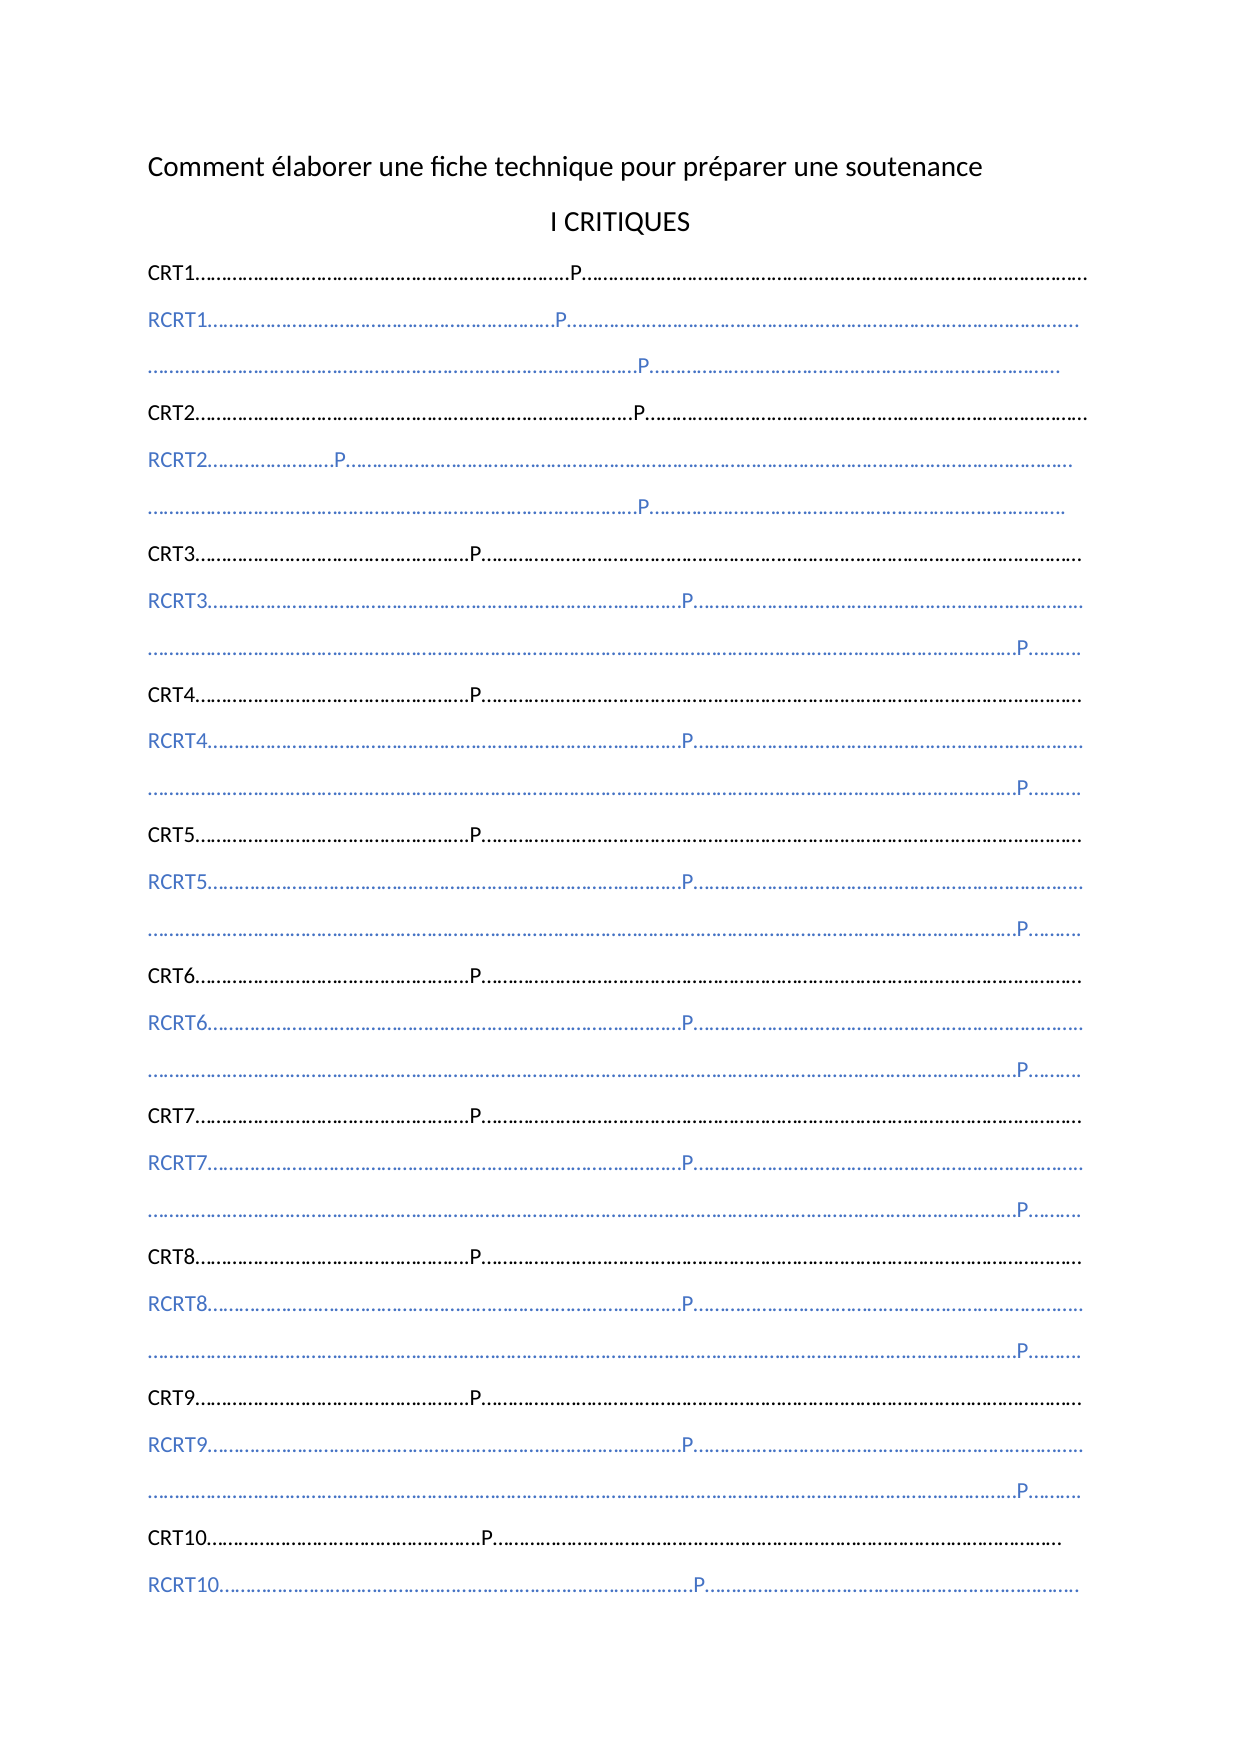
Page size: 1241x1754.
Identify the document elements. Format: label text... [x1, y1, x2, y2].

text RCRT7………………………………………………………………………………P……………………………………………………………….. [148, 1148, 1093, 1176]
text I CRITIQUES [148, 203, 1093, 238]
text RCRT9………………………………………………………………………………P……………………………………………………………….. [148, 1430, 1093, 1458]
text CRT3…………………………………………….P…………………………………………………………………………………………………… [148, 539, 1093, 567]
text CRT4…………………………………………….P…………………………………………………………………………………………………… [148, 680, 1093, 708]
text …………………………………………………………………………………………………………………………………………………P………. [148, 1055, 1093, 1083]
text …………………………………………………………………………………P……………………………………………………………………. [148, 492, 1093, 520]
text CRT2………………………………………………………………………..P………………………………………………………………………… [148, 398, 1093, 426]
text CRT10…………………………………………….P……………………………………………………………………………………………… [148, 1523, 1093, 1551]
text …………………………………………………………………………………………………………………………………………………P………. [148, 1195, 1093, 1223]
text CRT5…………………………………………….P…………………………………………………………………………………………………… [148, 820, 1093, 848]
text RCRT5………………………………………………………………………………P……………………………………………………………….. [148, 867, 1093, 895]
text RCRT6………………………………………………………………………………P……………………………………………………………….. [148, 1008, 1093, 1036]
text CRT1……………………………………………………………..P…………………………………………………………………………………… [148, 258, 1093, 286]
text CRT8…………………………………………….P…………………………………………………………………………………………………… [148, 1242, 1093, 1270]
text CRT7…………………………………………….P…………………………………………………………………………………………………… [148, 1102, 1093, 1129]
text RCRT4………………………………………………………………………………P……………………………………………………………….. [148, 727, 1093, 754]
text …………………………………………………………………………………………………………………………………………………P………. [148, 633, 1093, 661]
text …………………………………………………………………………………………………………………………………………………P………. [148, 914, 1093, 942]
text RCRT2……………………P………………………………………………………………………………………………………………………… [148, 445, 1093, 473]
text CRT9…………………………………………….P…………………………………………………………………………………………………… [148, 1383, 1093, 1411]
text RCRT3………………………………………………………………………………P……………………………………………………………….. [148, 586, 1093, 614]
text …………………………………………………………………………………P…………………………………………………………………… [148, 352, 1093, 379]
text Comment élaborer une fiche technique pour préparer une soutenance [148, 148, 1093, 183]
text …………………………………………………………………………………………………………………………………………………P………. [148, 1477, 1093, 1504]
text RCRT1…………………………………………………………P………………………………………………………………………………….... [148, 305, 1093, 333]
text …………………………………………………………………………………………………………………………………………………P………. [148, 773, 1093, 801]
text RCRT10………………………………………………………………………………P…………………………………………………………….. [148, 1570, 1093, 1598]
text RCRT8………………………………………………………………………………P……………………………………………………………….. [148, 1289, 1093, 1317]
text …………………………………………………………………………………………………………………………………………………P………. [148, 1336, 1093, 1364]
text CRT6…………………………………………….P…………………………………………………………………………………………………… [148, 961, 1093, 989]
